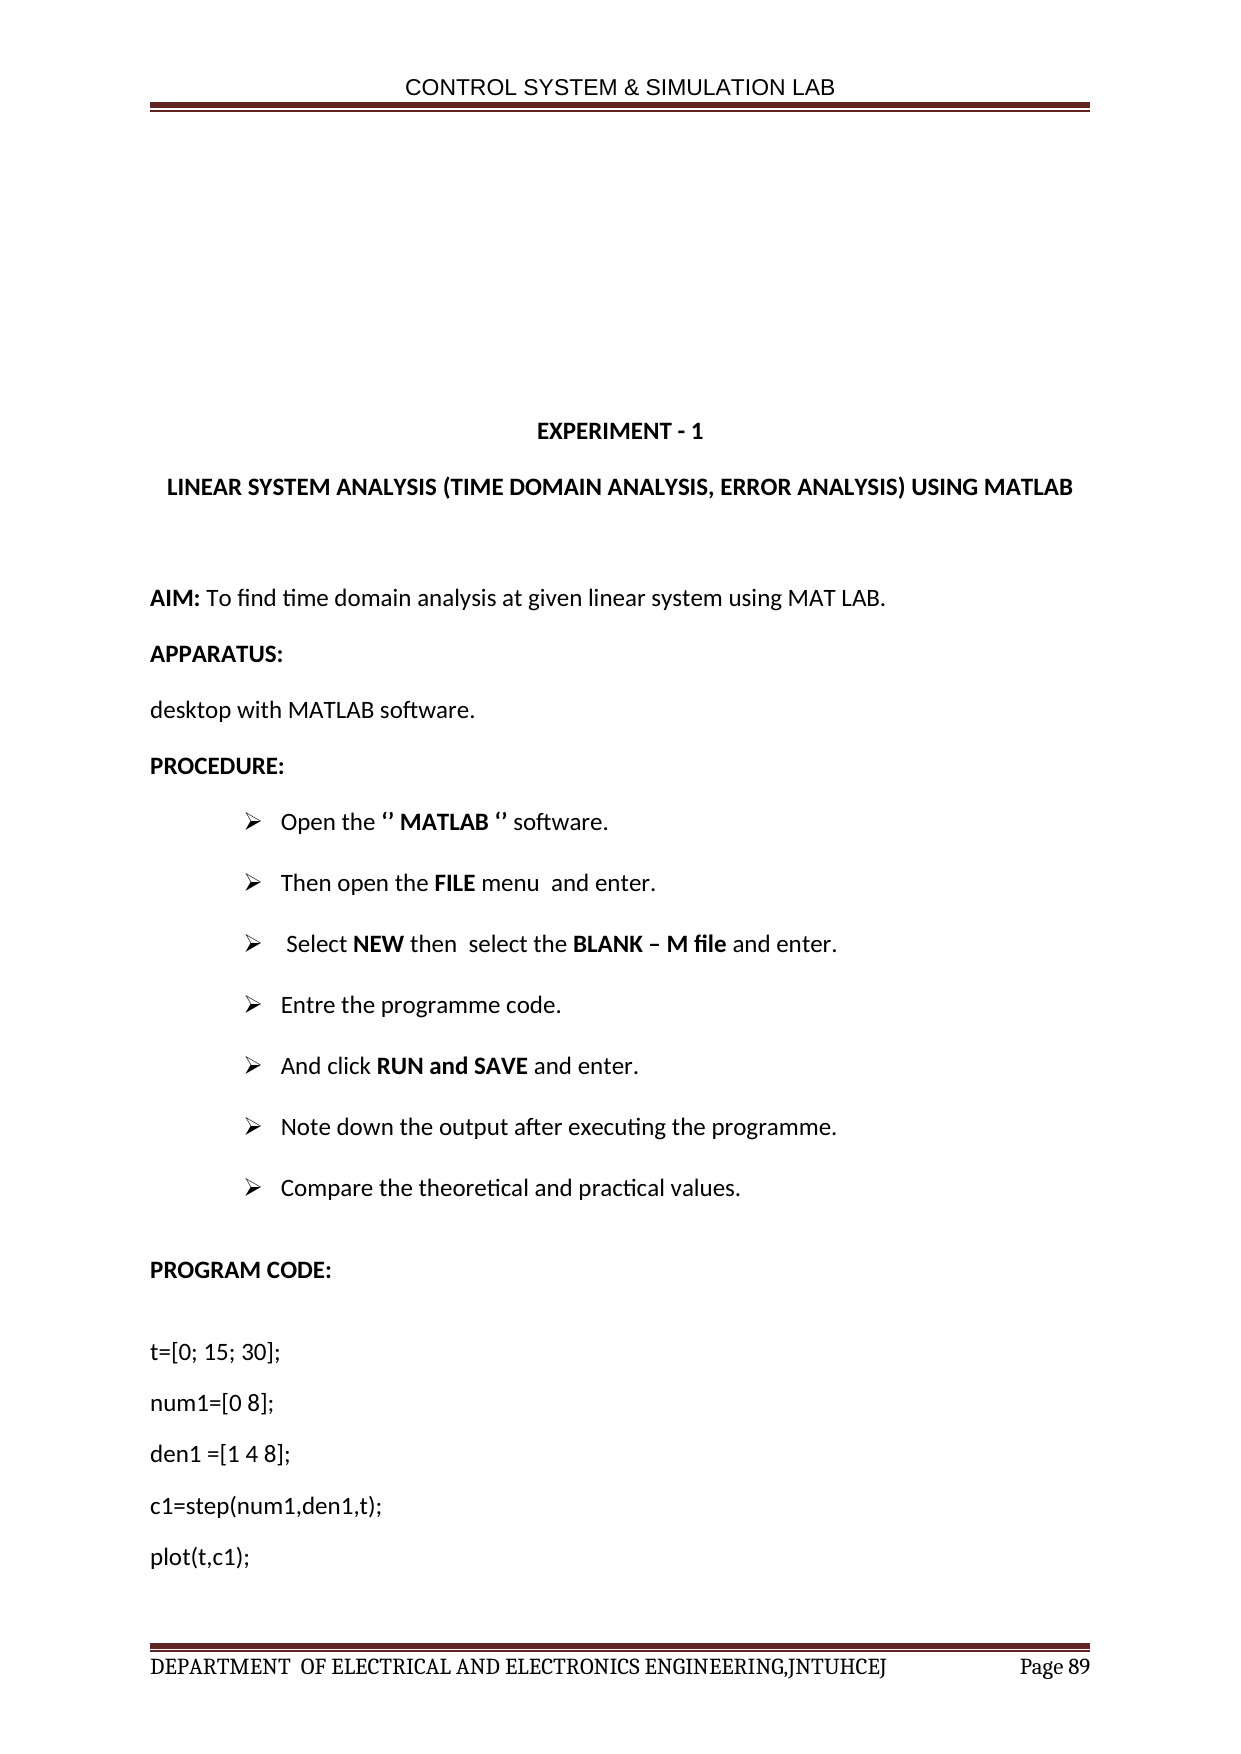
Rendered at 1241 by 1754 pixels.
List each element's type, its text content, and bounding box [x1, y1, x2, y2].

list Compare the theoretical and practical values. [243, 1172, 1090, 1203]
list Note down the output after executing the programme. [243, 1111, 1090, 1142]
text num1=[0 8]; [150, 1387, 1090, 1418]
text den1 =[1 4 8]; [150, 1439, 1090, 1469]
text LINEAR SYSTEM ANALYSIS (TIME DOMAIN ANALYSIS, ERROR ANALYSIS) USING MATLAB [150, 471, 1090, 501]
text APPARATUS: [150, 638, 1090, 669]
text t=[0; 15; 30]; [150, 1336, 1090, 1366]
text EXPERIMENT - 1 [150, 415, 1090, 446]
list And click RUN and SAVE and enter. [243, 1050, 1090, 1081]
text AIM: To find time domain analysis at given linear system using MAT LAB. [150, 583, 1090, 613]
text plot(t,c1); [150, 1541, 1090, 1572]
text PROCEDURE: [150, 750, 1090, 781]
text PROGRAM CODE: [150, 1254, 1090, 1284]
text desktop with MATLAB software. [150, 694, 1090, 725]
list Entre the programme code. [243, 989, 1090, 1019]
list Open the ‘’ MATLAB ‘’ software. [243, 806, 1090, 836]
text c1=step(num1,den1,t); [150, 1490, 1090, 1521]
list Then open the FILE menu and enter. [243, 867, 1090, 897]
list Select NEW then select the BLANK – M file and enter. [243, 928, 1090, 958]
